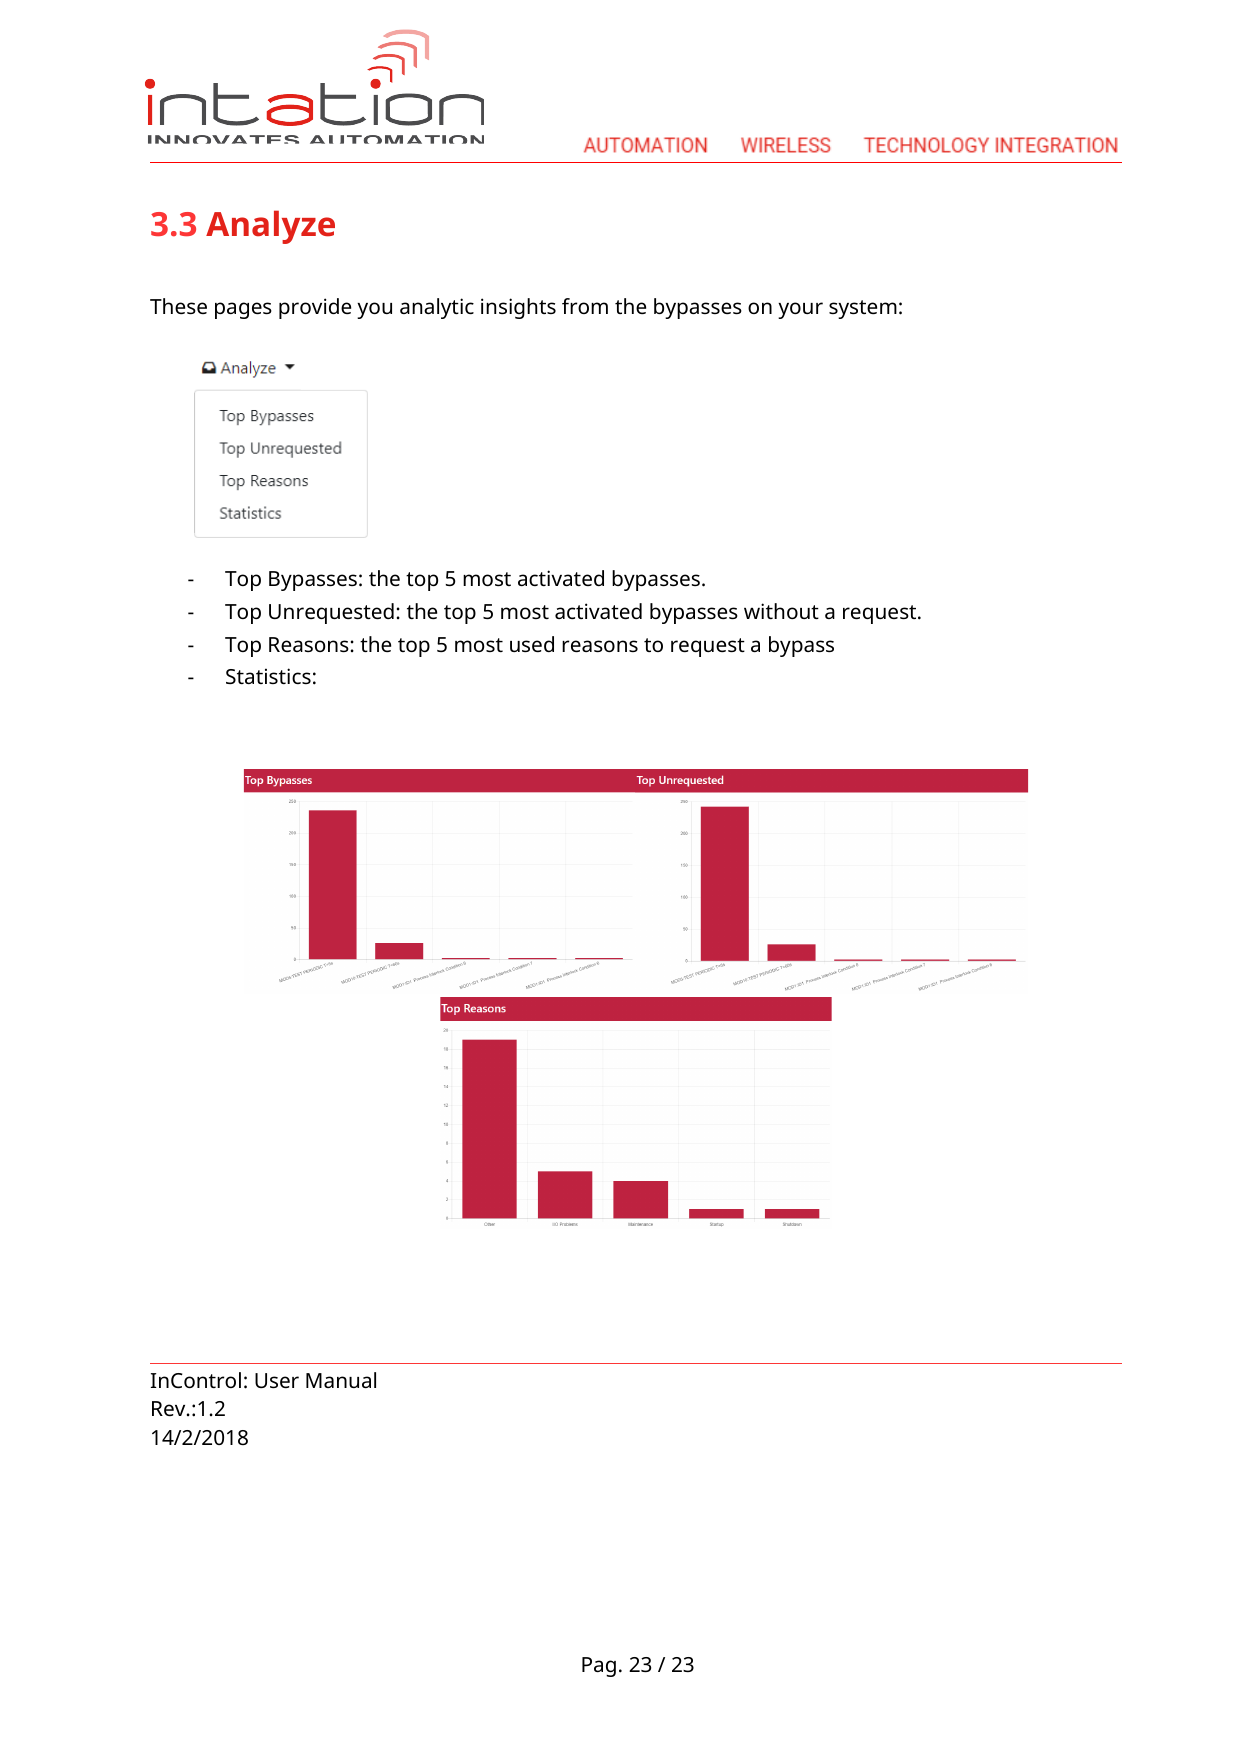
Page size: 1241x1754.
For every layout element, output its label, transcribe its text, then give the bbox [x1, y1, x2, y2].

text These pages provide you analytic insights from the bypasses on your system: [150, 292, 1122, 320]
list Top Bypasses: the top 5 most activated bypasses. [187, 564, 1122, 593]
picture [187, 345, 375, 540]
list Top Reasons: the top 5 most used reasons to request a bypass [187, 630, 1122, 658]
list Statistics: [187, 662, 1122, 691]
picture [243, 769, 1029, 994]
picture [137, 21, 484, 144]
picture [440, 997, 832, 1229]
list Top Unrequested: the top 5 most activated bypasses without a request. [187, 597, 1122, 626]
picture [580, 131, 1123, 158]
subtitle Analyze [150, 201, 1122, 246]
